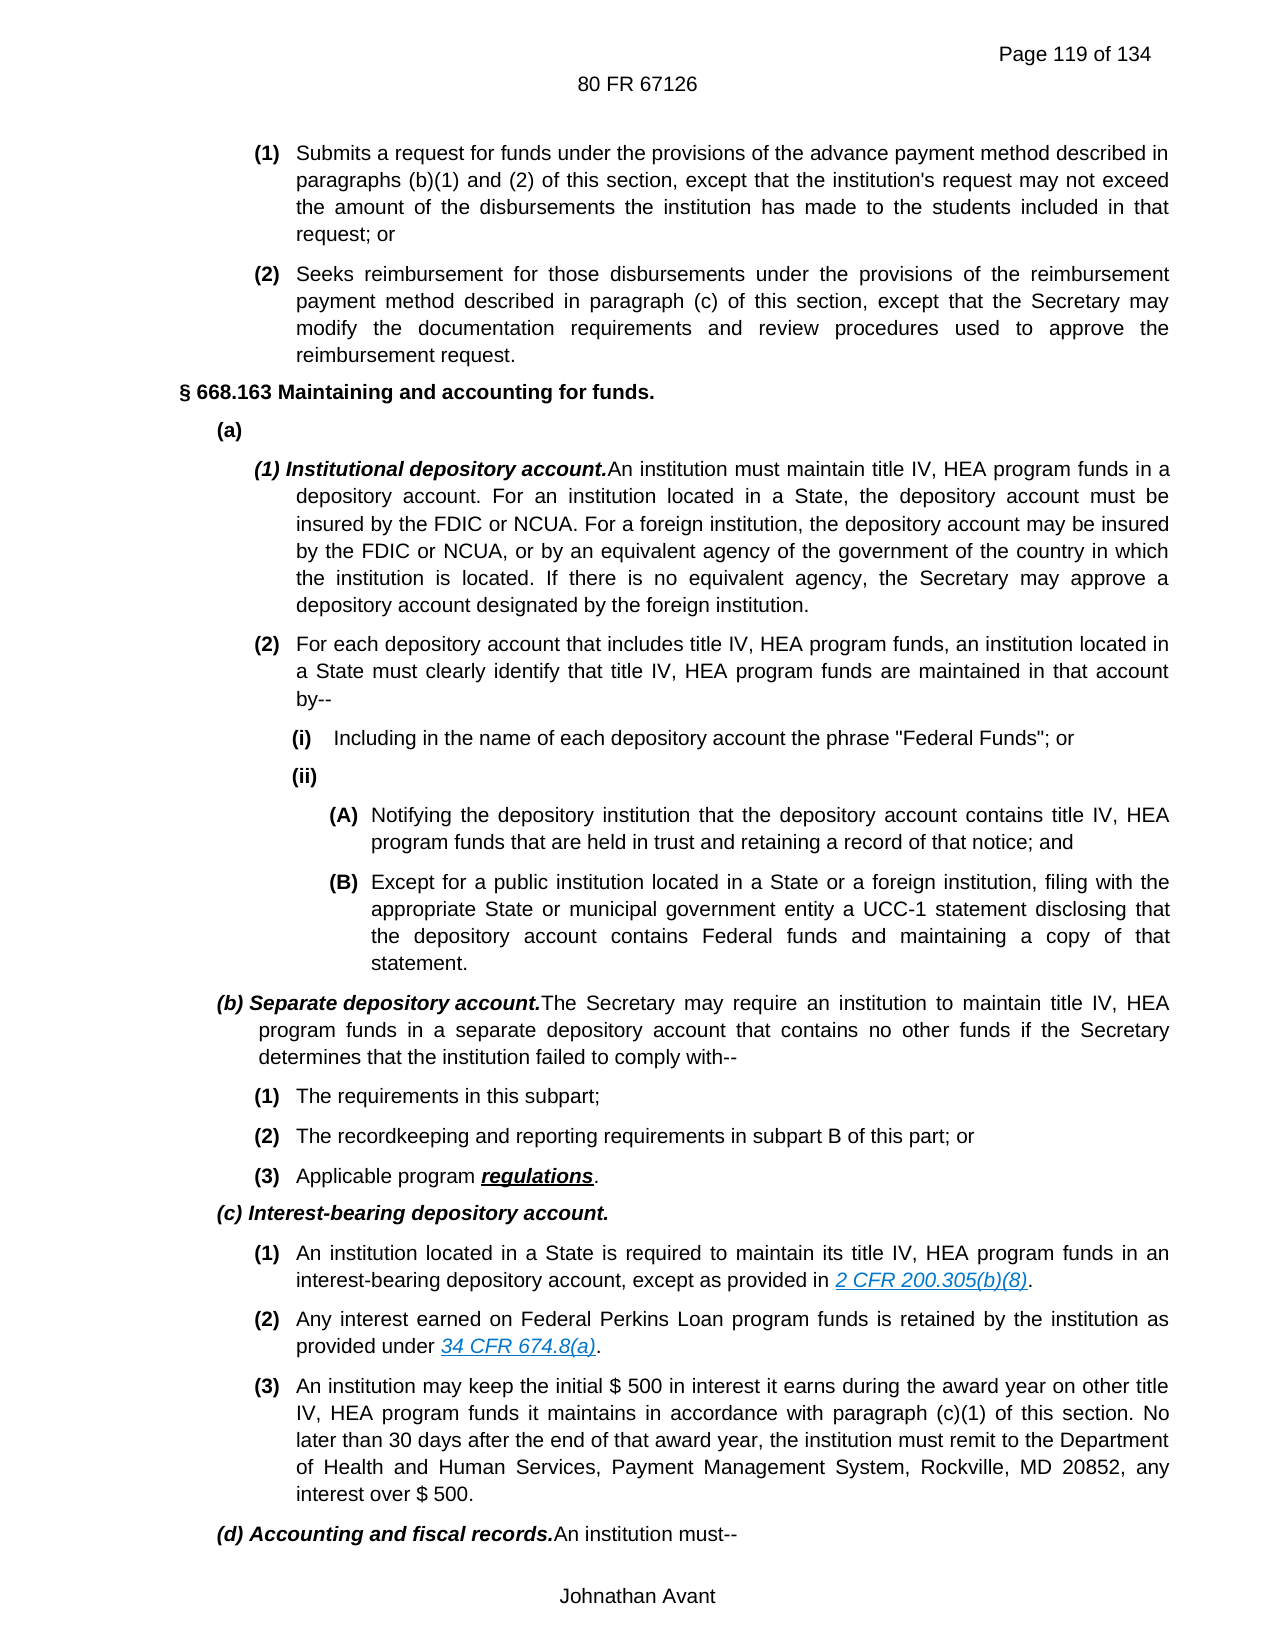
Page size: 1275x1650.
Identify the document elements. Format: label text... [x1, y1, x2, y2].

list Seeks reimbursement for those disbursements under the provisions of the reimbursement payment method described in paragraph (c) of this section, except that the Secretary may modify the documentation requirements and review procedures used to approve the reimbursement request. [254, 258, 1171, 367]
list t.The Secretary may require an institution to maintain title IV, HEA program funds in a separate depository account that contains no other funds if the Secretary determines that the institution failed to comply with-- [217, 987, 1171, 1069]
list Including in the name of each depository account the phrase "Federal Funds"; or [292, 723, 1171, 750]
list Submits a request for funds under the provisions of the advance payment method described in paragraphs (b)(1) and (2) of this section, except that the institution's request may not exceed the amount of the disbursements the institution has made to the students included in that request; or [254, 137, 1171, 246]
list Applicable program regulations. [254, 1160, 1171, 1187]
list The recordkeeping and reporting requirements in subpart B of this part; or [254, 1121, 1171, 1148]
list For each depository account that includes title IV, HEA program funds, an institution located in a State must clearly identify that title IV, HEA program funds are maintained in that account by-- [254, 629, 1171, 710]
list An institution located in a State is required to maintain its title IV, HEA program funds in an interest-bearing depository account, except as provided in 2 CFR 200.305(b)(8). [254, 1237, 1171, 1292]
list Except for a public institution located in a State or a foreign institution, filing with the appropriate State or municipal government entity a UCC-1 statement disclosing that the depository account contains Federal funds and maintaining a copy of that statement. [329, 867, 1171, 975]
list rds.An institution must-- [217, 1519, 1171, 1546]
list ccount.An institution must maintain title IV, HEA program funds in a depository account. For an institution located in a State, the depository account must be insured by the FDIC or NCUA. For a foreign institution, the depository account may be insured by the FDIC or NCUA, or by an equivalent agency of the government of the country in which the institution is located. If there is no equivalent agency, the Secretary may approve a depository account designated by the foreign institution. [254, 454, 1171, 617]
list An institution may keep the initial $ 500 in interest it earns during the award year on other title IV, HEA program funds it maintains in accordance with paragraph (c)(1) of this section. No later than 30 days after the end of that award year, the institution must remit to the Department of Health and Human Services, Payment Management System, Rockville, MD 20852, any interest over $ 500. [254, 1371, 1171, 1506]
list The requirements in this subpart; [254, 1081, 1171, 1108]
list Any interest earned on Federal Perkins Loan program funds is retained by the institution as provided under 34 CFR 674.8(a). [254, 1304, 1171, 1358]
list y account. [217, 1200, 1171, 1225]
list Notifying the depository institution that the depository account contains title IV, HEA program funds that are held in trust and retaining a record of that notice; and [329, 800, 1171, 854]
list unting for funds. [179, 379, 1171, 404]
